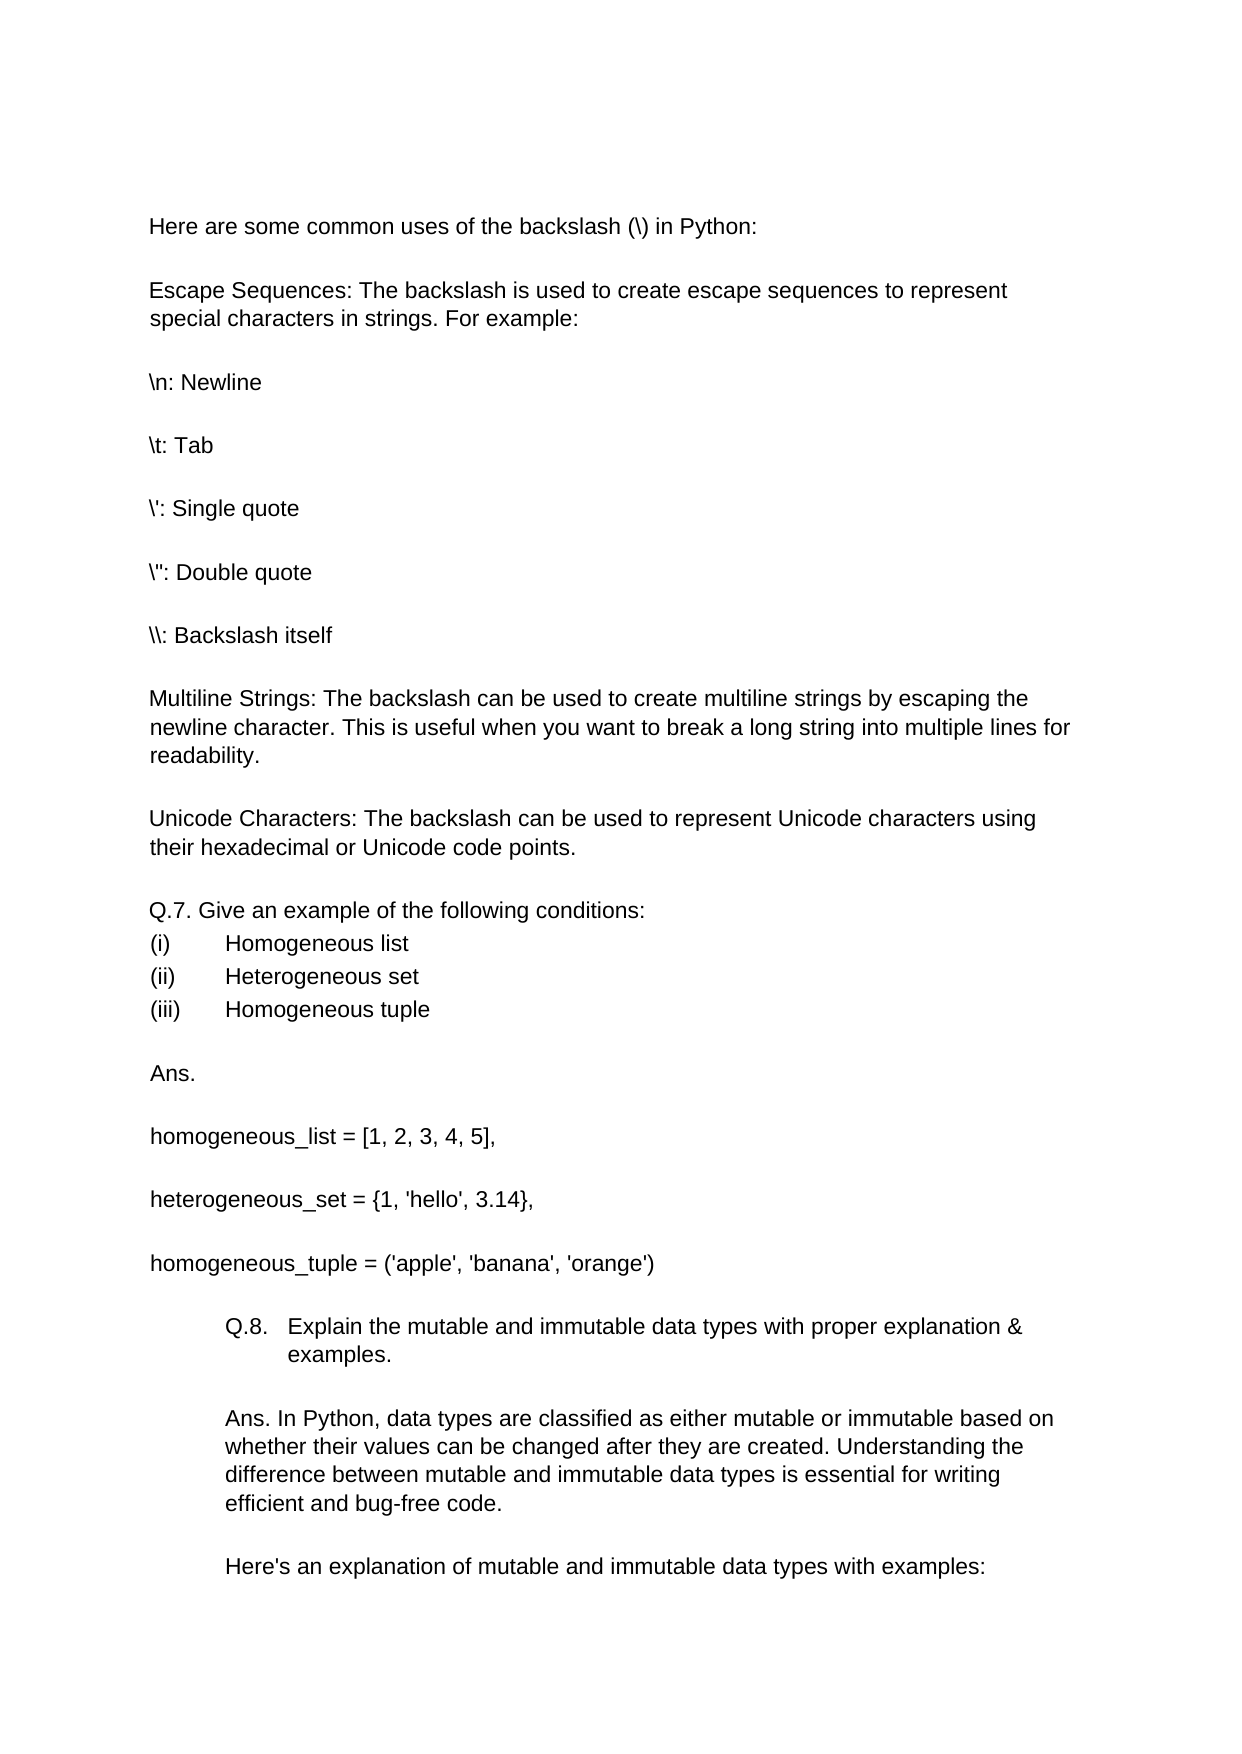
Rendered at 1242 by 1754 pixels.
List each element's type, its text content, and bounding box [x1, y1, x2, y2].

text \\: Backslash itself [148, 622, 1079, 648]
text heterogeneous_set = {1, 'hello', 3.14}, [150, 1186, 1079, 1212]
text Here are some common uses of the backslash (\) in Python: [148, 213, 1079, 240]
list Homogeneous list [150, 930, 1079, 956]
text Unicode Characters: The backslash can be used to represent Unicode characters using their hexadecimal or Unicode code points. [148, 805, 1079, 860]
text \n: Newline [148, 368, 1079, 395]
text Multiline Strings: The backslash can be used to create multiline strings by escaping the newline character. This is useful when you want to break a long string into multiple lines for readability. [148, 685, 1079, 768]
text Here's an explanation of mutable and immutable data types with examples: [225, 1553, 1079, 1579]
text Ans. [150, 1059, 1079, 1086]
list Explain the mutable and immutable data types with proper explanation & examples. [225, 1313, 1079, 1368]
text Q.7. Give an example of the following conditions: [148, 897, 1079, 923]
text homogeneous_list = [1, 2, 3, 4, 5], [150, 1123, 1079, 1149]
text Escape Sequences: The backslash is used to create escape sequences to represent special characters in strings. For example: [148, 277, 1079, 331]
text \t: Tab [148, 432, 1079, 458]
text homogeneous_tuple = ('apple', 'banana', 'orange') [150, 1249, 1079, 1276]
list Homogeneous tuple [150, 996, 1079, 1022]
text \": Double quote [148, 558, 1079, 585]
text \': Single quote [148, 495, 1079, 521]
list Heterogeneous set [150, 963, 1079, 989]
text Ans. In Python, data types are classified as either mutable or immutable based on whether their values can be changed after they are created. Understanding the difference between mutable and immutable data types is essential for writing efficient and bug-free code. [225, 1404, 1079, 1516]
